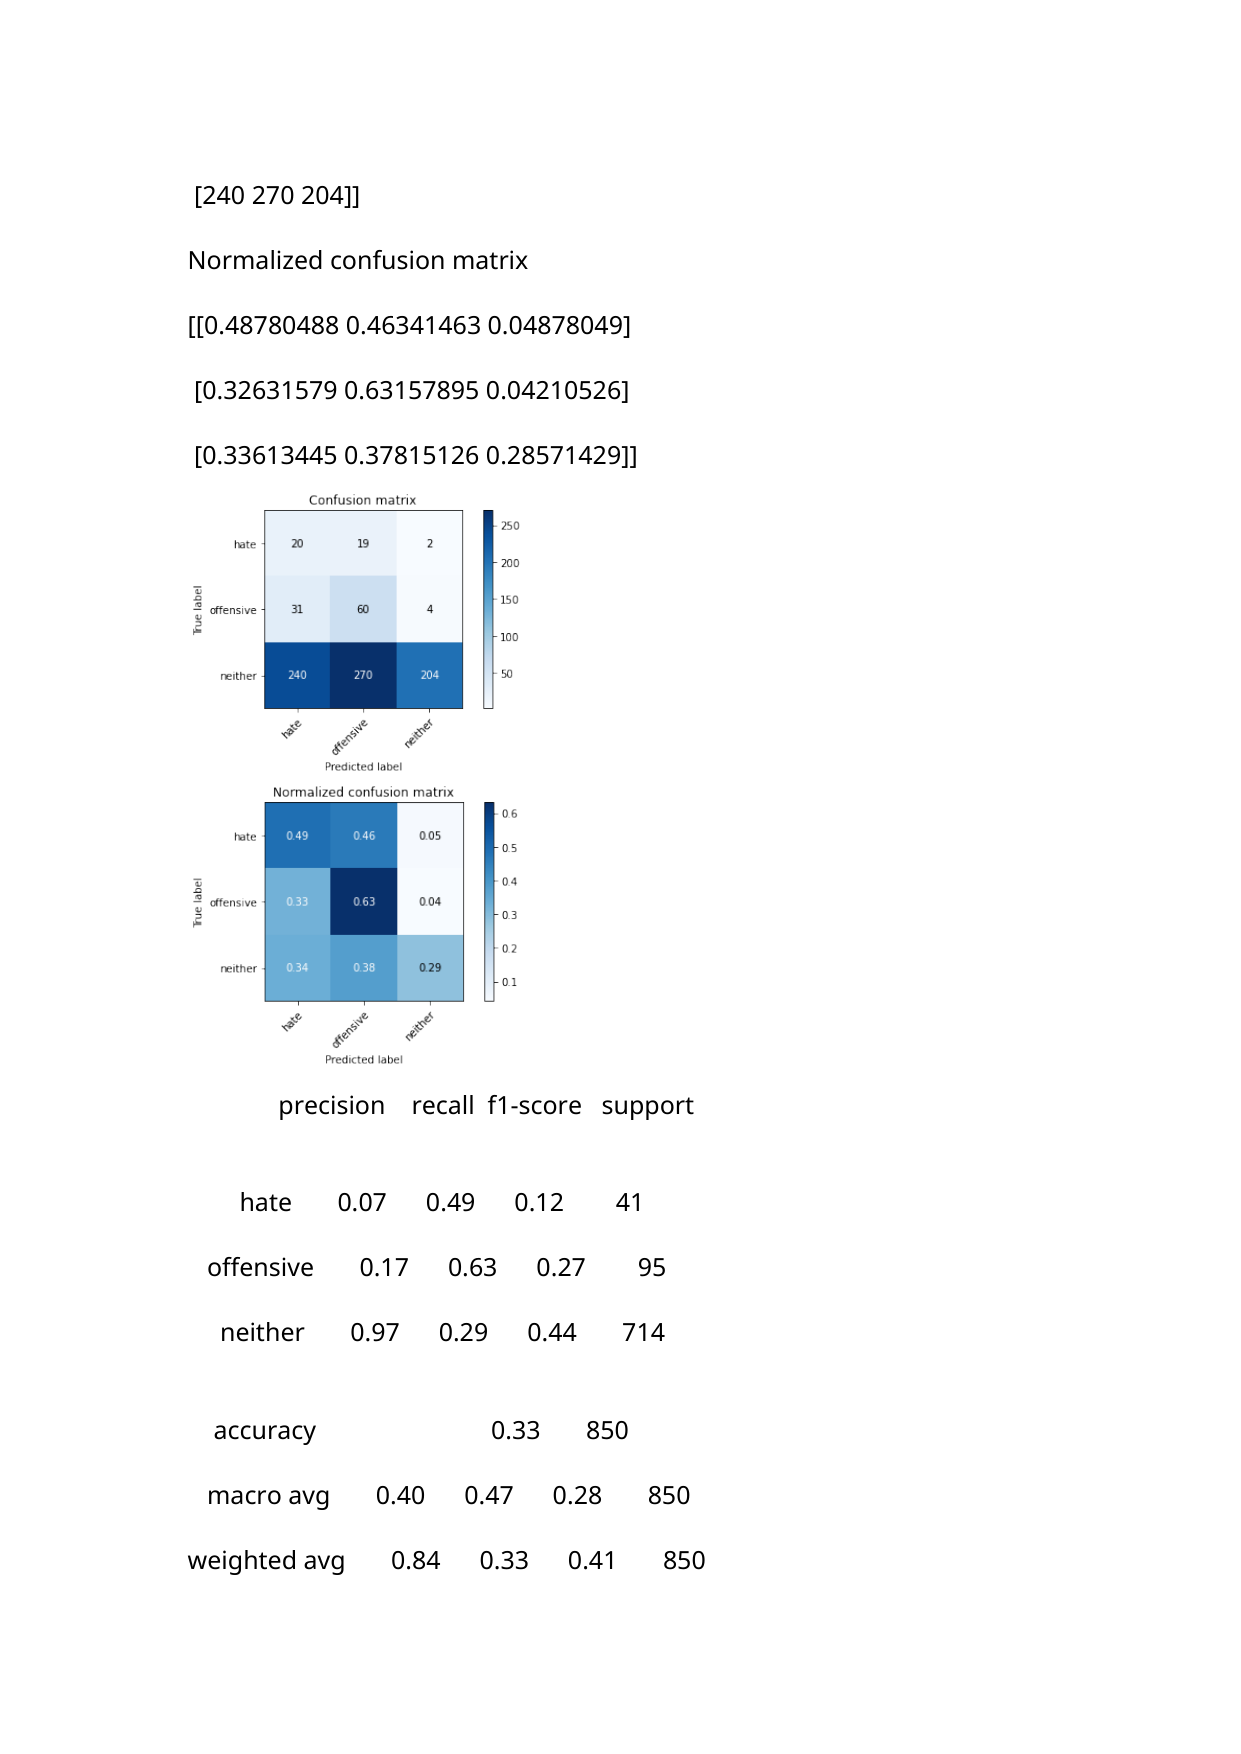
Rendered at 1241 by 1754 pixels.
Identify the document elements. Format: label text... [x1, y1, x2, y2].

text weighted avg 0.84 0.33 0.41 850 [187, 1527, 1053, 1592]
text precision recall f1-score support [187, 1072, 1053, 1137]
text accuracy 0.33 850 [187, 1397, 1053, 1462]
picture [187, 780, 525, 1072]
text hate 0.07 0.49 0.12 41 [187, 1169, 1053, 1234]
picture [187, 487, 527, 779]
text neither 0.97 0.29 0.44 714 [187, 1299, 1053, 1364]
text Normalized confusion matrix [187, 227, 1053, 292]
text [0.32631579 0.63157895 0.04210526] [187, 357, 1053, 422]
text [0.33613445 0.37815126 0.28571429]] [187, 422, 1053, 487]
text [240 270 204]] [187, 162, 1053, 227]
text offensive 0.17 0.63 0.27 95 [187, 1234, 1053, 1299]
text [[0.48780488 0.46341463 0.04878049] [187, 292, 1053, 357]
text macro avg 0.40 0.47 0.28 850 [187, 1462, 1053, 1527]
